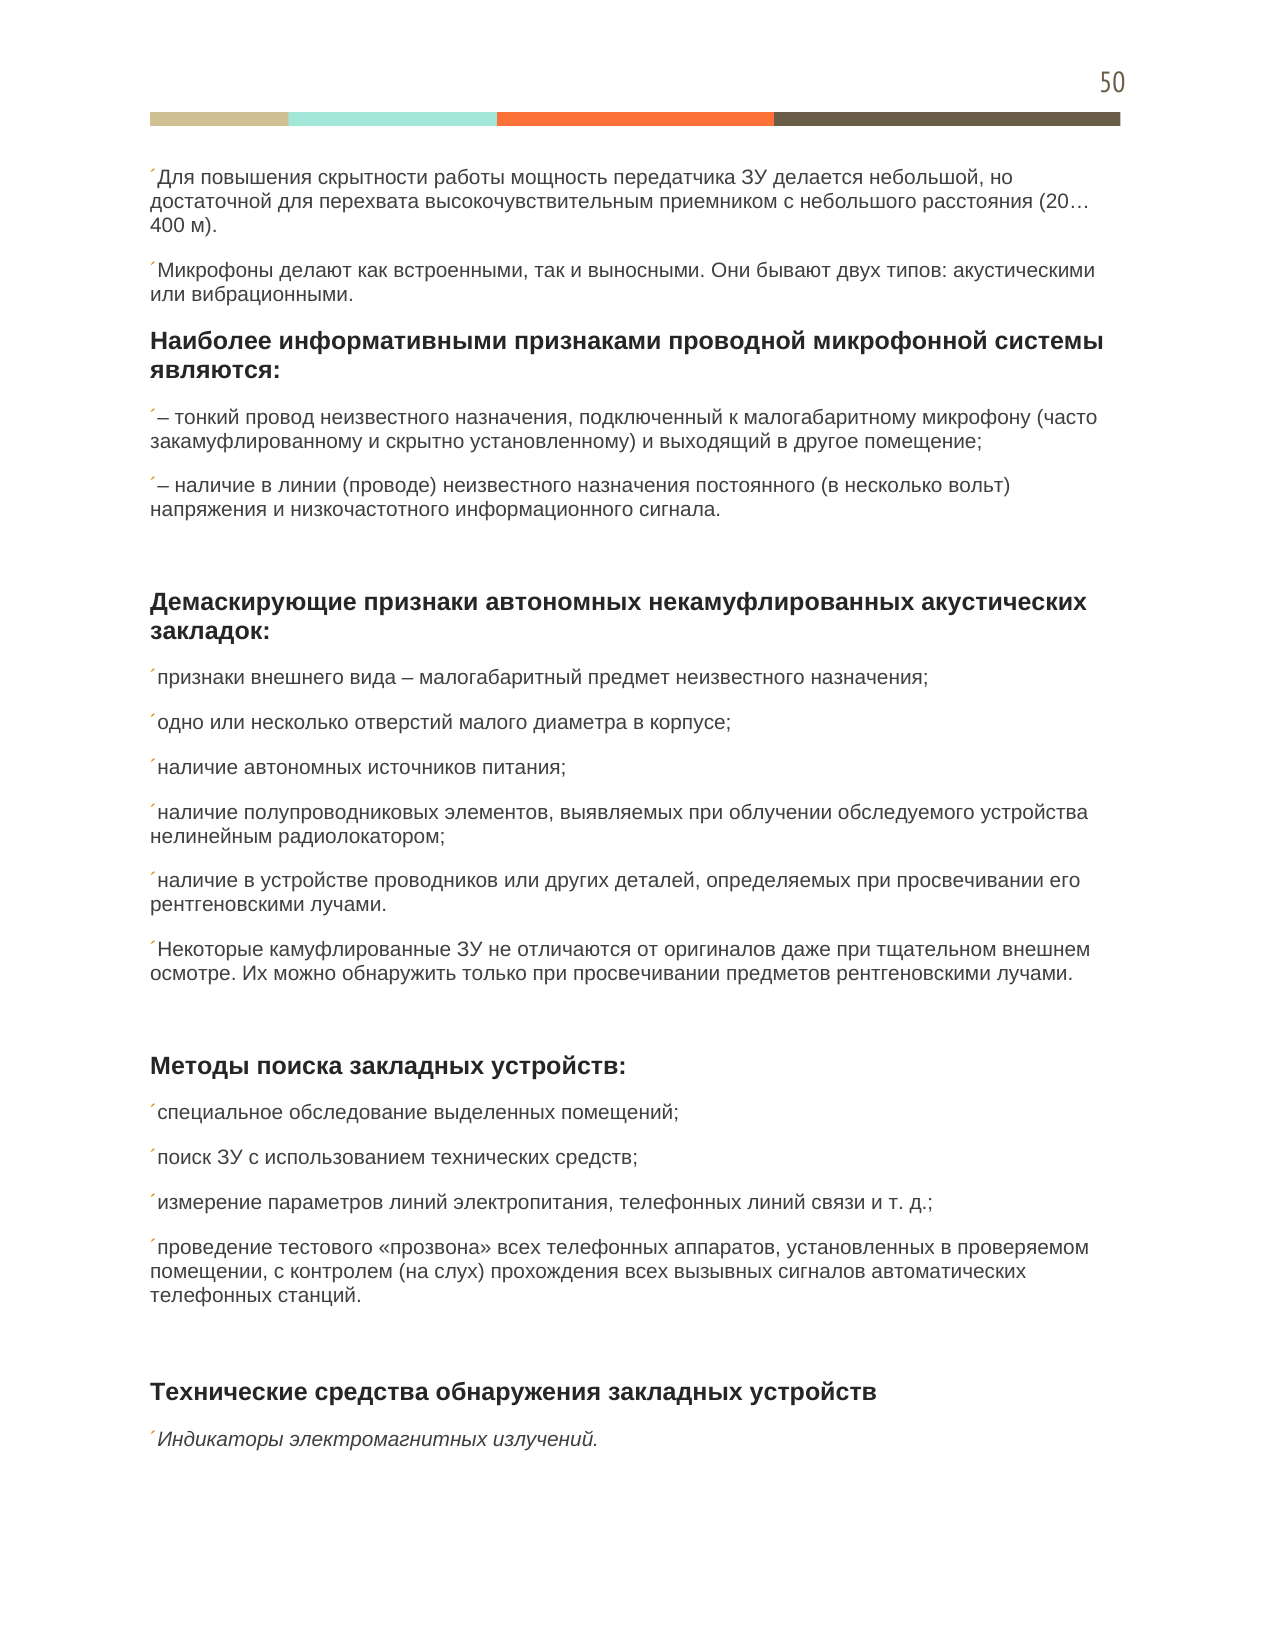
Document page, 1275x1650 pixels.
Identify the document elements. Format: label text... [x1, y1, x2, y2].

text ´Микрофоны делают как встроенными, так и выносными. Они бывают двух типов: акустическими или вибрационными. [150, 257, 1125, 305]
picture [150, 112, 1121, 126]
text ´Некоторые камуфлированные ЗУ не отличаются от оригиналов даже при тщательном внешнем осмотре. Их можно обнаружить только при просвечивании предметов рентгеновскими лучами. [150, 937, 1125, 985]
text ´поиск ЗУ с использованием технических средств; [150, 1145, 1125, 1169]
text ´наличие полупроводниковых элементов, выявляемых при облучении обследуемого устройства нелинейным радиолокатором; [150, 799, 1125, 847]
text ´Для повышения скрытности работы мощность передатчика ЗУ делается небольшой, но достаточной для перехвата высокочувствительным приемником с небольшого расстояния (20…400 м). [150, 165, 1125, 237]
text ´специальное обследование выделенных помещений; [150, 1100, 1125, 1124]
text ´проведение тестового «прозвона» всех телефонных аппаратов, установленных в проверяемом помещении, с контролем (на слух) прохождения всех вызывных сигналов автоматических телефонных станций. [150, 1234, 1125, 1306]
text Технические средства обнаружения закладных устройств [150, 1377, 1125, 1406]
text Наиболее информативными признаками проводной микрофонной системы являются: [150, 326, 1125, 384]
text Методы поиска закладных устройств: [150, 1051, 1125, 1079]
text ´Индикаторы электромагнитных излучений. [150, 1426, 1125, 1450]
text ´признаки внешнего вида – малогабаритный предмет неизвестного назначения; [150, 665, 1125, 689]
text Демаскирующие признаки автономных некамуфлированных акустических закладок: [150, 587, 1125, 644]
text ´одно или несколько отверстий малого диаметра в корпусе; [150, 710, 1125, 734]
text ´– наличие в линии (проводе) неизвестного назначения постоянного (в несколько вольт) напряжения и низкочастотного информационного сигнала. [150, 473, 1125, 521]
text ´измерение параметров линий электропитания, телефонных линий связи и т. д.; [150, 1190, 1125, 1214]
text ´наличие в устройстве проводников или других деталей, определяемых при просвечивании его рентгеновскими лучами. [150, 868, 1125, 916]
text ´– тонкий провод неизвестного назначения, подключенный к малогабаритному микрофону (часто закамуфлированному и скрытно установленному) и выходящий в другое помещение; [150, 404, 1125, 452]
text ´наличие автономных источников питания; [150, 755, 1125, 779]
